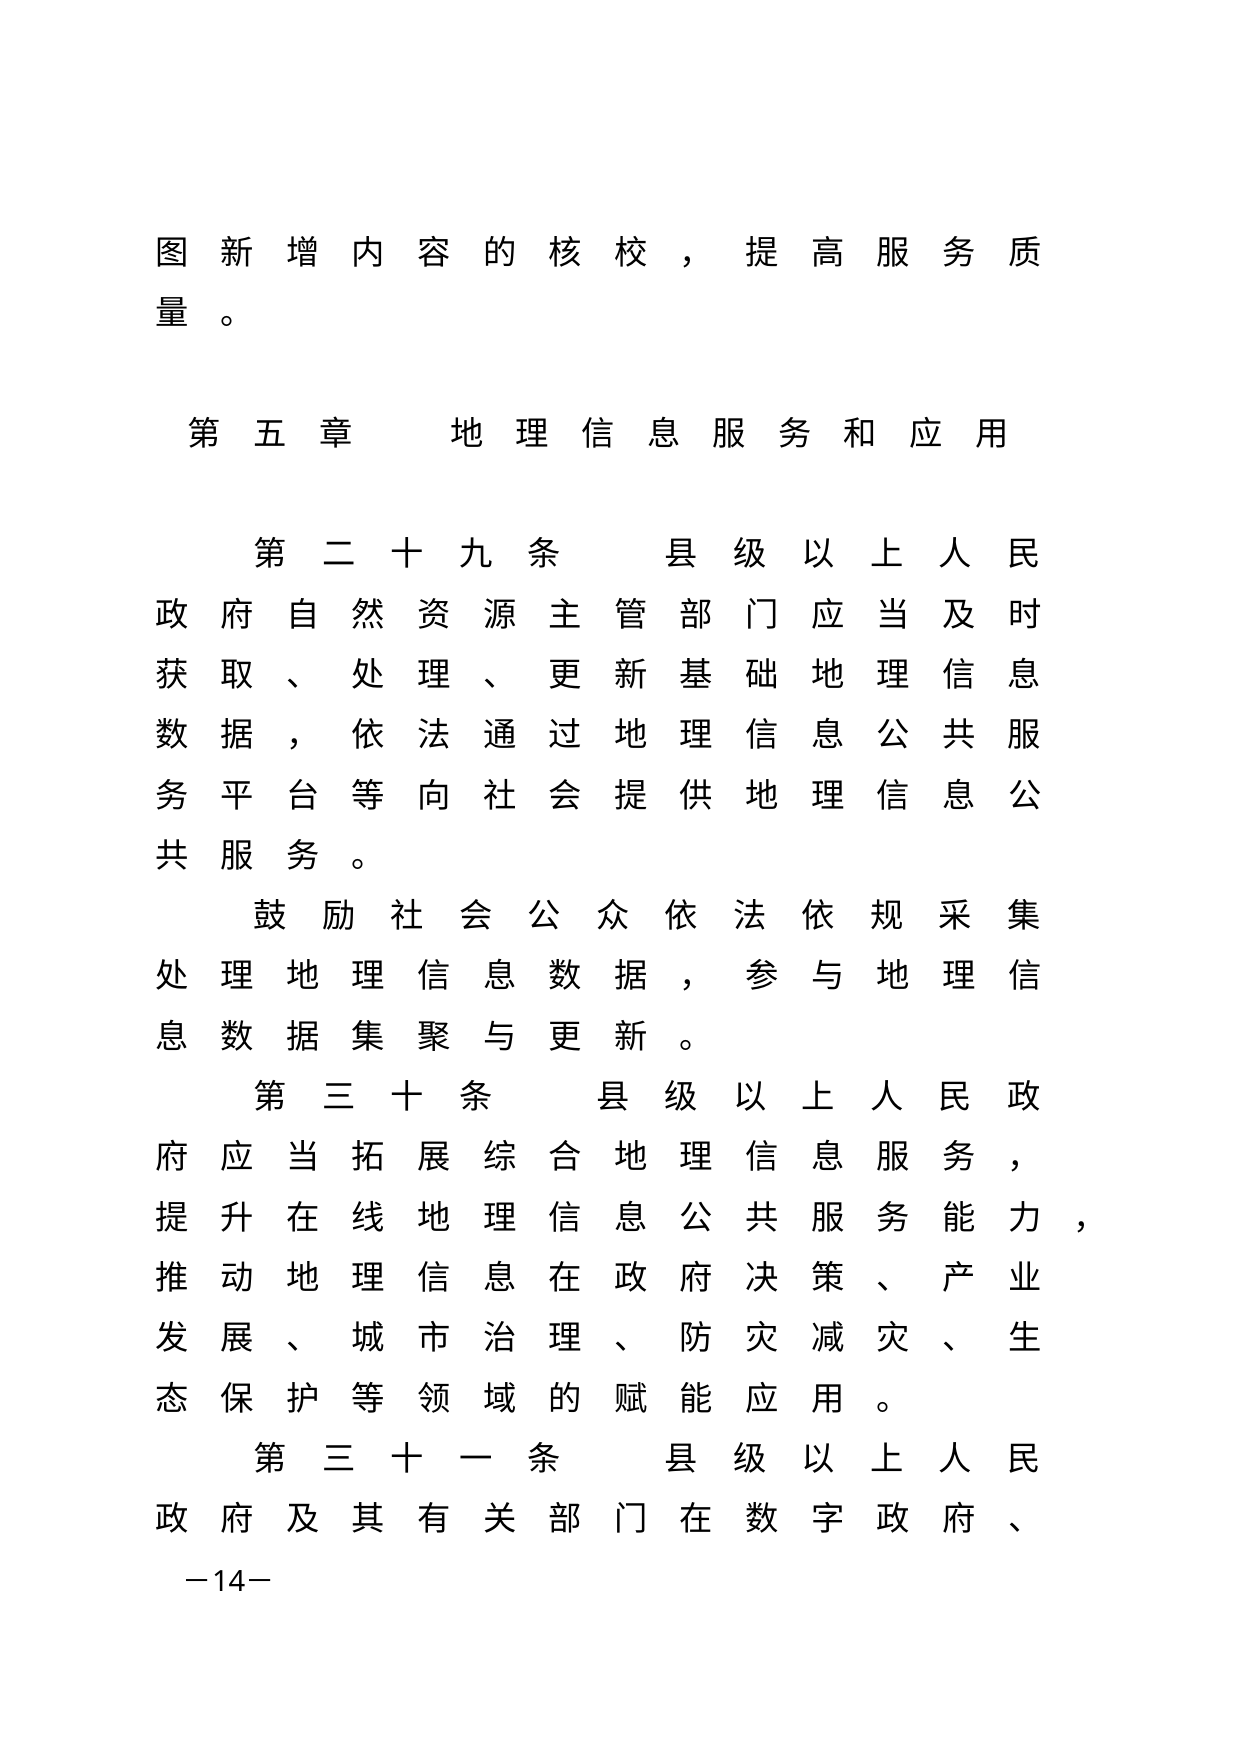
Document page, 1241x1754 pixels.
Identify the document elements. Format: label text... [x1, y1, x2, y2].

text 互联网地图服务提供者应当使用经依法审核批准的地图，建立地图数据安全管理制度，采取安全保障措施，加强对互联网地图新增内容的核校，提高服务质量。 [155, 219, 1073, 340]
text 鼓励社会公众依法依规采集处理地理信息数据，参与地理信息数据集聚与更新。 [155, 883, 1073, 1064]
text 第三十条 县级以上人民政府应当拓展综合地理信息服务，提升在线地理信息公共服务能力，推动地理信息在政府决策、产业发展、城市治理、防灾减灾、生态保护等领域的赋能应用。 [155, 1064, 1073, 1426]
text 第二十九条 县级以上人民政府自然资源主管部门应当及时获取、处理、更新基础地理信息数据，依法通过地理信息公共服务平台等向社会提供地理信息公共服务。 [155, 521, 1073, 883]
text 第三十一条 县级以上人民政府及其有关部门在数字政府、智慧城市等建设中，应当加大地理信息新技术、新产品、新服务的推广应用，推动地理信息科学技术的创新和进步。 [155, 1426, 1073, 1546]
text 第五章 地理信息服务和应用 [155, 400, 1073, 461]
